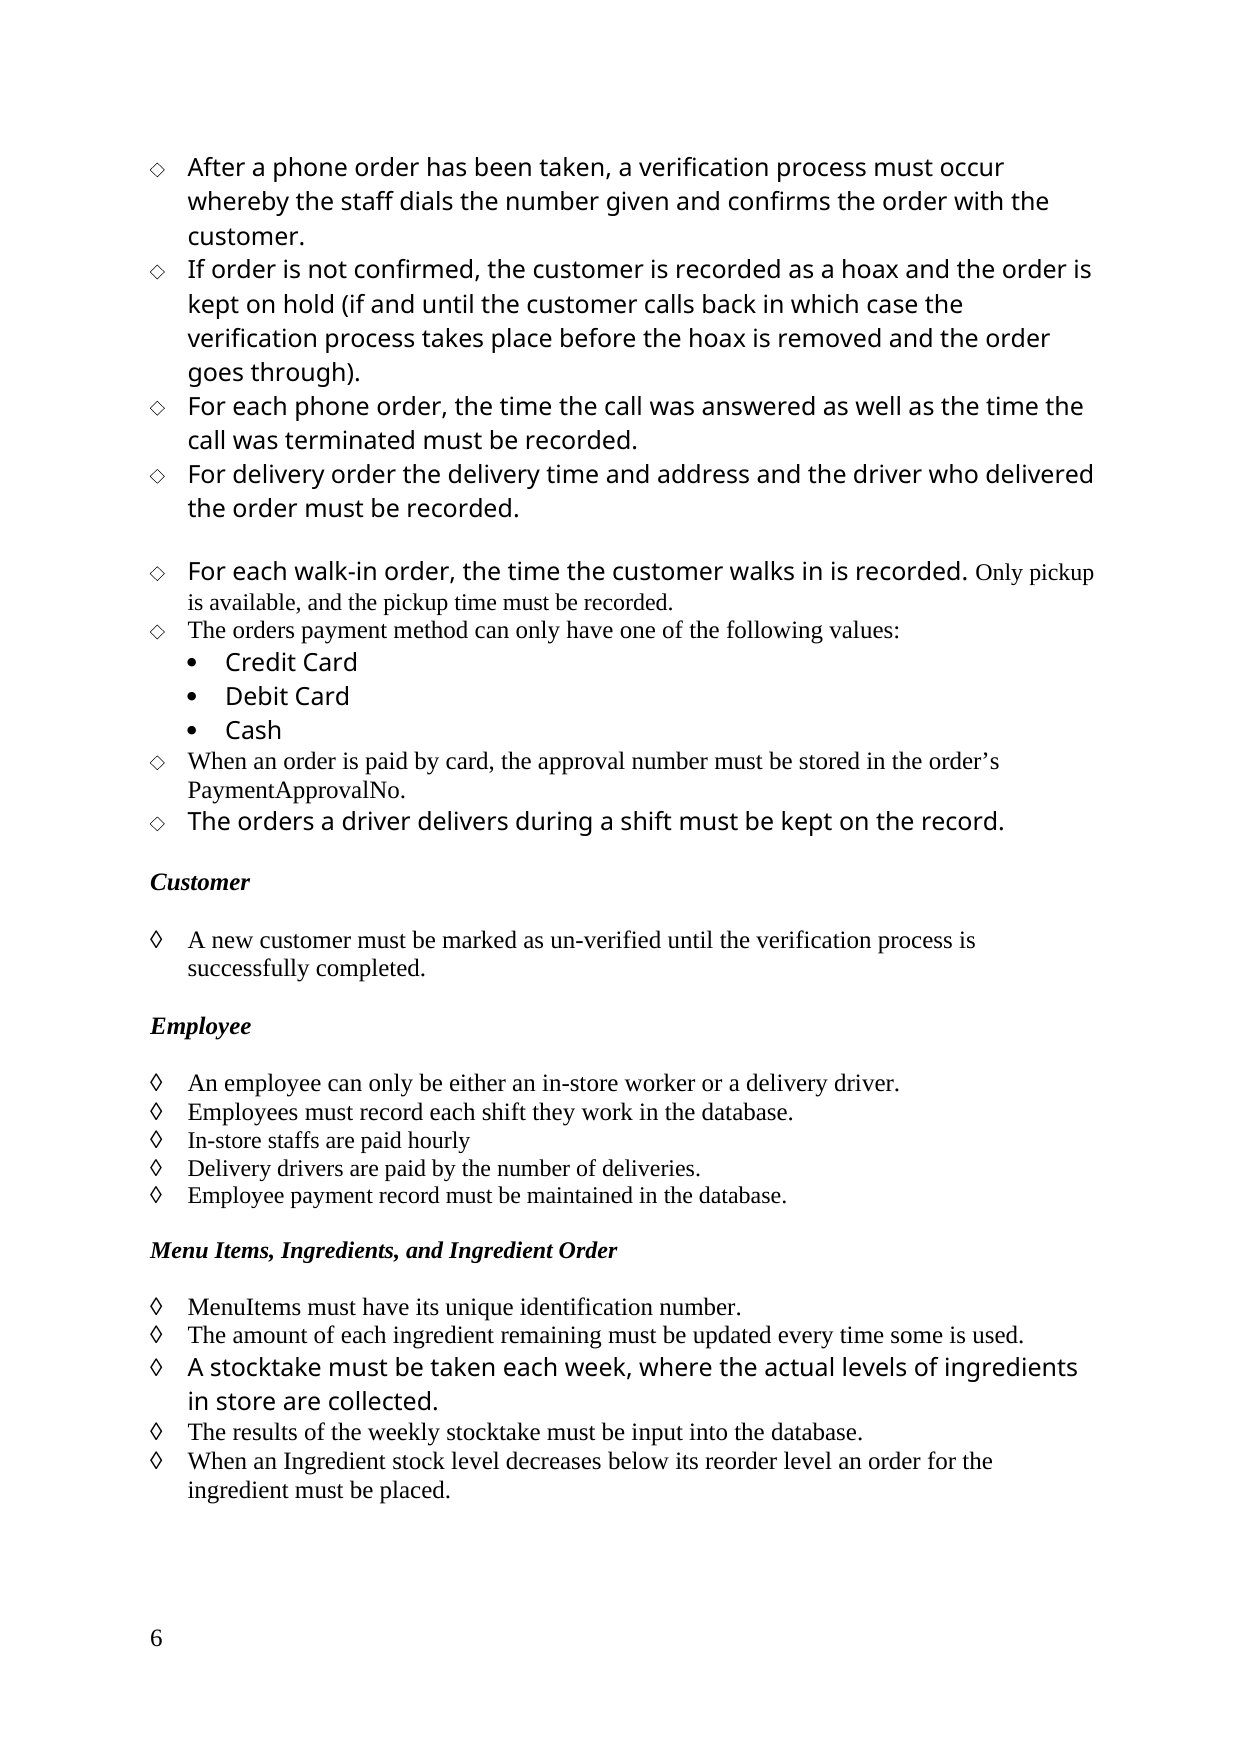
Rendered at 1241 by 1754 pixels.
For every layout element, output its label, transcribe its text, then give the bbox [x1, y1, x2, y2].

list The orders a driver delivers during a shift must be kept on the record. [150, 804, 1095, 838]
list When an Ingredient stock level decreases below its reorder level an order for the ingredient must be placed. [150, 1446, 1095, 1504]
list After a phone order has been taken, a verification process must occur whereby the staff dials the number given and confirms the order with the customer. [150, 150, 1095, 252]
list An employee can only be either an in-store worker or a delivery driver. [150, 1068, 1095, 1097]
list For delivery order the delivery time and address and the driver who delivered the order must be recorded. [150, 457, 1095, 525]
list For each walk-in order, the time the customer walks in is recorded. Only pickup is available, and the pickup time must be recorded. [150, 554, 1095, 616]
list Delivery drivers are paid by the number of deliveries. [150, 1154, 1095, 1181]
list A stocktake must be taken each week, where the actual levels of ingredients in store are collected. [150, 1349, 1095, 1417]
list The amount of each ingredient remaining must be updated every time some is used. [150, 1321, 1095, 1349]
text Employee [150, 1011, 1095, 1040]
list The orders payment method can only have one of the following values: [150, 616, 1095, 644]
text Menu Items, Ingredients, and Ingredient Order [150, 1237, 1095, 1264]
list If order is not confirmed, the customer is recorded as a hoax and the order is kept on hold (if and until the customer calls back in which case the verification process takes place before the hoax is removed and the order goes through). [150, 252, 1095, 388]
list MenuItems must have its unique identification number. [150, 1292, 1095, 1321]
list The results of the weekly stocktake must be input into the database. [150, 1417, 1095, 1446]
list In-store staffs are paid hourly [150, 1126, 1095, 1154]
list For each phone order, the time the call was answered as well as the time the call was terminated must be recorded. [150, 388, 1095, 457]
list A new customer must be marked as un-verified until the verification process is successfully completed. [150, 925, 1095, 982]
list Credit Card [187, 644, 1095, 678]
list Cash [187, 712, 1095, 746]
list When an order is paid by card, the approval number must be stored in the order’s PaymentApprovalNo. [150, 746, 1095, 804]
text Customer [150, 867, 1095, 896]
list Employees must record each shift they work in the database. [150, 1097, 1095, 1126]
list Debit Card [187, 678, 1095, 712]
list Employee payment record must be maintained in the database. [150, 1181, 1095, 1209]
